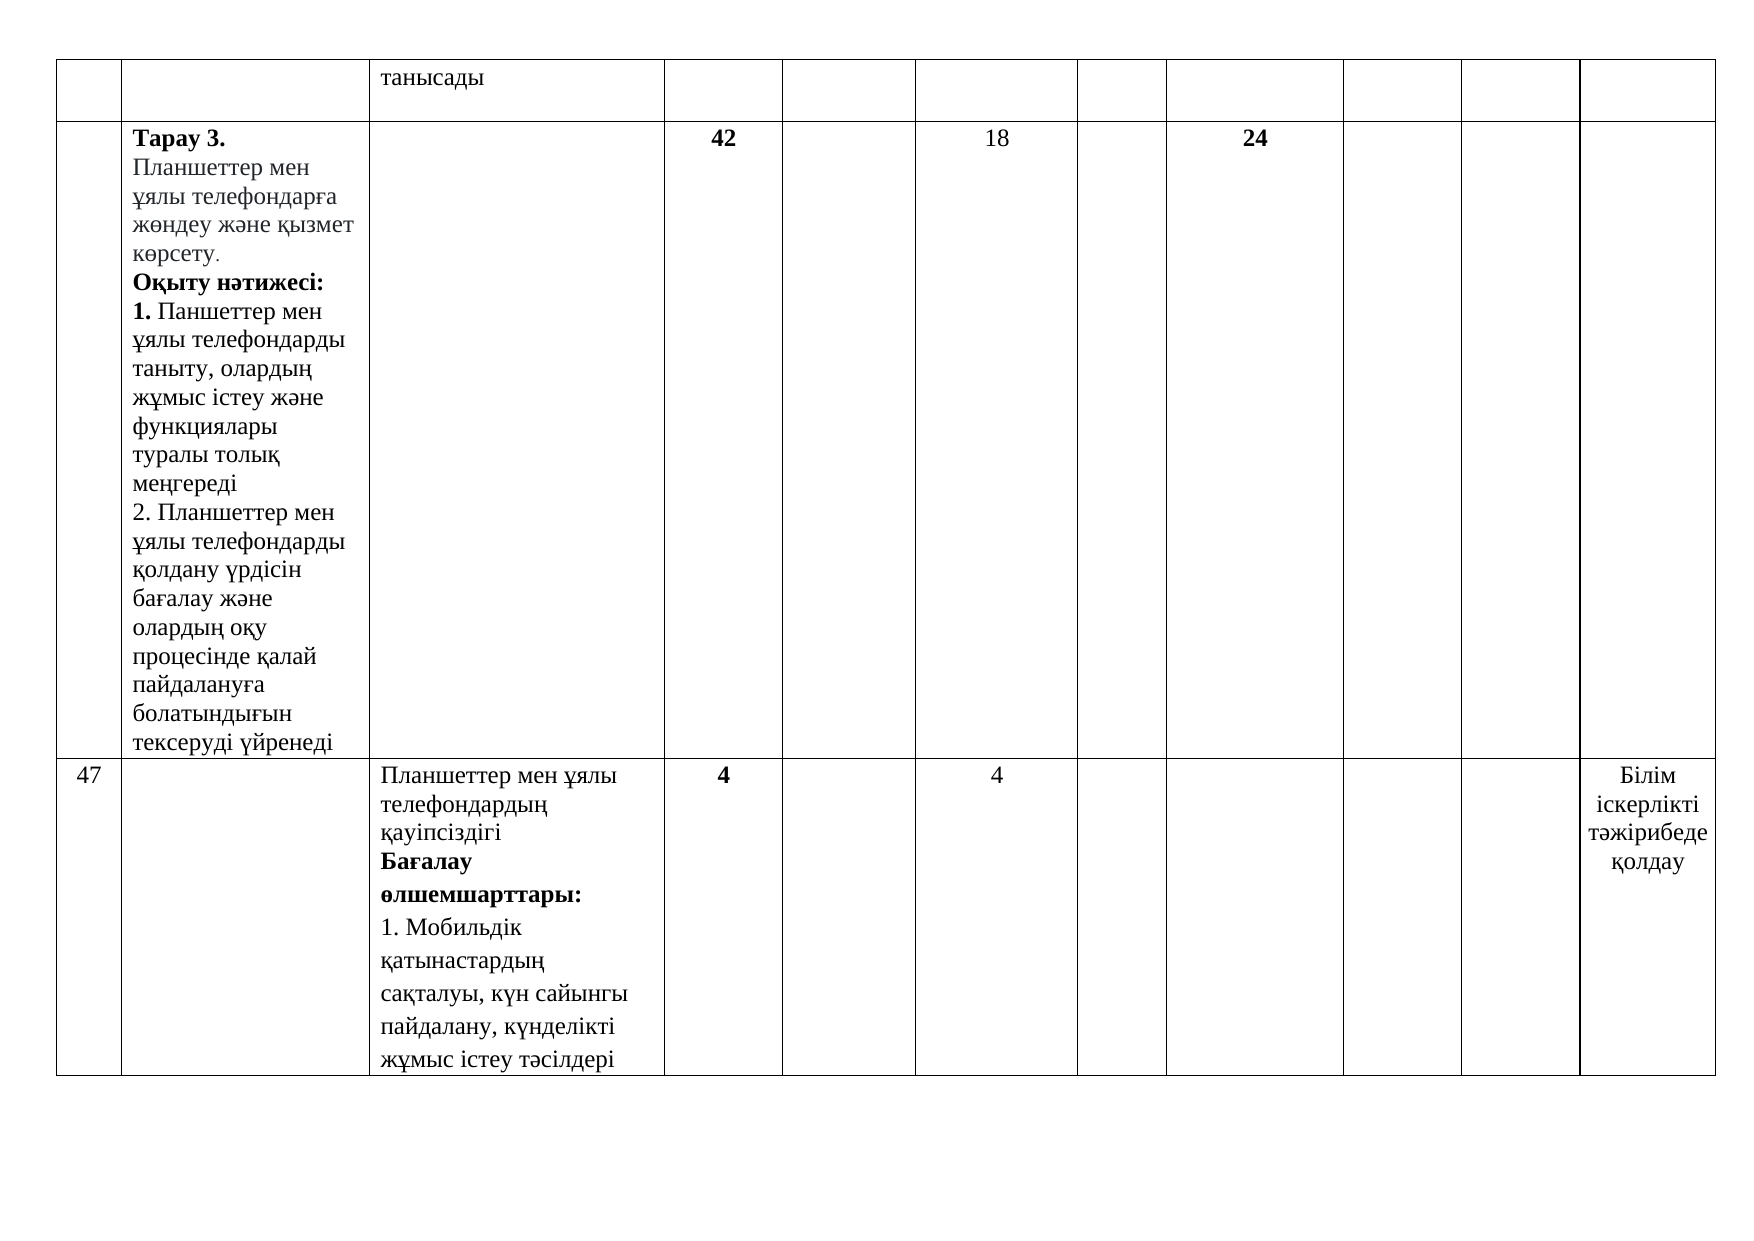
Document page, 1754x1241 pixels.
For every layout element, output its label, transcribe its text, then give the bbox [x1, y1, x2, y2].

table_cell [370, 759, 664, 1075]
table_cell [1078, 60, 1166, 121]
table_cell [1078, 759, 1166, 1075]
table_cell [783, 759, 915, 1075]
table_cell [370, 60, 664, 121]
table_cell [1078, 122, 1166, 757]
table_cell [1581, 759, 1715, 1075]
table_cell 24 [1167, 122, 1343, 757]
table_cell [1167, 759, 1343, 1075]
table_cell [1344, 60, 1461, 121]
table_cell [783, 122, 915, 757]
table_cell [1344, 122, 1461, 757]
table_cell [1344, 759, 1461, 1075]
table_cell [122, 759, 369, 1075]
table_cell [1462, 759, 1579, 1075]
table_cell 2 [665, 60, 782, 121]
table_cell [916, 60, 1077, 121]
table_cell [1167, 60, 1343, 121]
table_cell 4 [665, 759, 782, 1075]
table_cell [1581, 122, 1715, 757]
table_cell 42 [665, 122, 782, 757]
table_cell Тарау 3. Планшеттер мен ұялы телефондарға жөндеу және қызмет көрсету. Оқыту нәтижесі: 1. Паншеттер мен ұялы телефондарды таныту, олардың жұмыс істеу және функциялары туралы толық меңгереді 2. Планшеттер мен ұялы телефондарды қолдану үрдісін бағалау және олардың оқу процесінде қалай пайдалануға болатындығын тексеруді үйренеді [122, 122, 369, 757]
table_cell 46 [57, 60, 121, 121]
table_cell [1581, 60, 1715, 121]
table_cell 18 [916, 122, 1077, 757]
table_cell [370, 122, 664, 757]
table_cell [1462, 122, 1579, 757]
table_cell 4 [916, 759, 1077, 1075]
table_cell 2 [783, 60, 915, 121]
table_cell [57, 122, 121, 757]
table_cell [1462, 60, 1579, 121]
table_cell 47 [57, 759, 121, 1075]
table_cell [122, 60, 369, 121]
